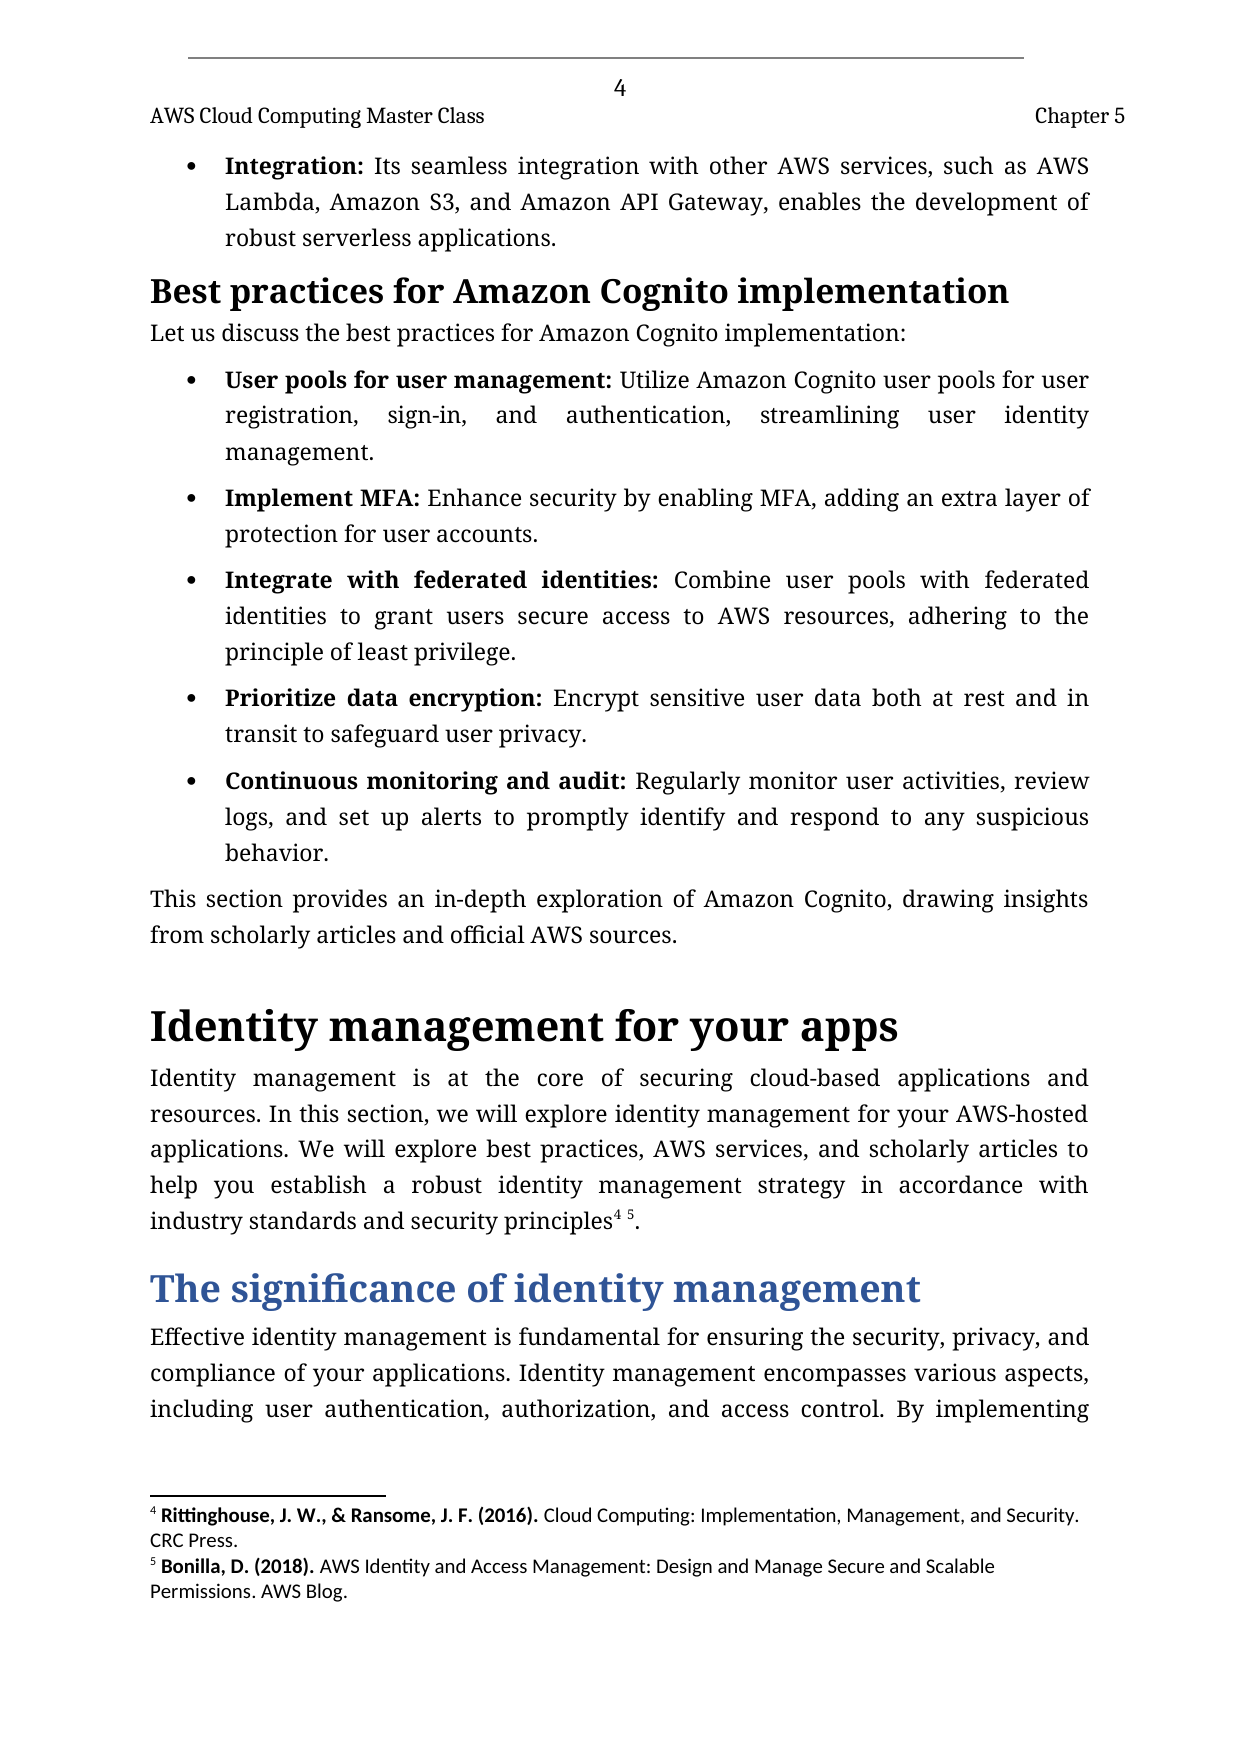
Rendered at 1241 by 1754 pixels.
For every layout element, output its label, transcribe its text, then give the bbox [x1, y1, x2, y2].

list Integrate with federated identities: Combine user pools with federated identities to grant users secure access to AWS resources, adhering to the principle of least privilege. [187, 564, 1090, 667]
text Let us discuss the best practices for Amazon Cognito implementation: [150, 317, 1090, 348]
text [150, 1321, 1090, 1424]
list Prioritize data encryption: Encrypt sensitive user data both at rest and in transit to safeguard user privacy. [187, 682, 1090, 749]
subtitle Best practices for Amazon Cognito implementation [150, 268, 1090, 314]
text This section provides an in-depth exploration of Amazon Cognito, drawing insights from scholarly articles and official AWS sources. [150, 883, 1090, 950]
subtitle The significance of identity management [150, 1262, 1090, 1313]
list Implement MFA: Enhance security by enabling MFA, adding an extra layer of protection for user accounts. [187, 482, 1090, 549]
list Integration: Its seamless integration with other AWS services, such as AWS Lambda, Amazon S3, and Amazon API Gateway, enables the development of robust serverless applications. [187, 150, 1090, 253]
list User pools for user management: Utilize Amazon Cognito user pools for user registration, sign-in, and authentication, streamlining user identity management. [187, 363, 1090, 467]
subtitle Identity management for your apps [150, 996, 1090, 1053]
list Continuous monitoring and audit: Regularly monitor user activities, review logs, and set up alerts to promptly identify and respond to any suspicious behavior. [187, 764, 1090, 868]
text Identity management is at the core of securing cloud-based applications and resources. In this section, we will explore identity management for your AWS-hosted applications. We will explore best practices, AWS services, and scholarly articles to help you establish a robust identity management strategy in accordance with industry standards and security principles . [150, 1062, 1090, 1237]
